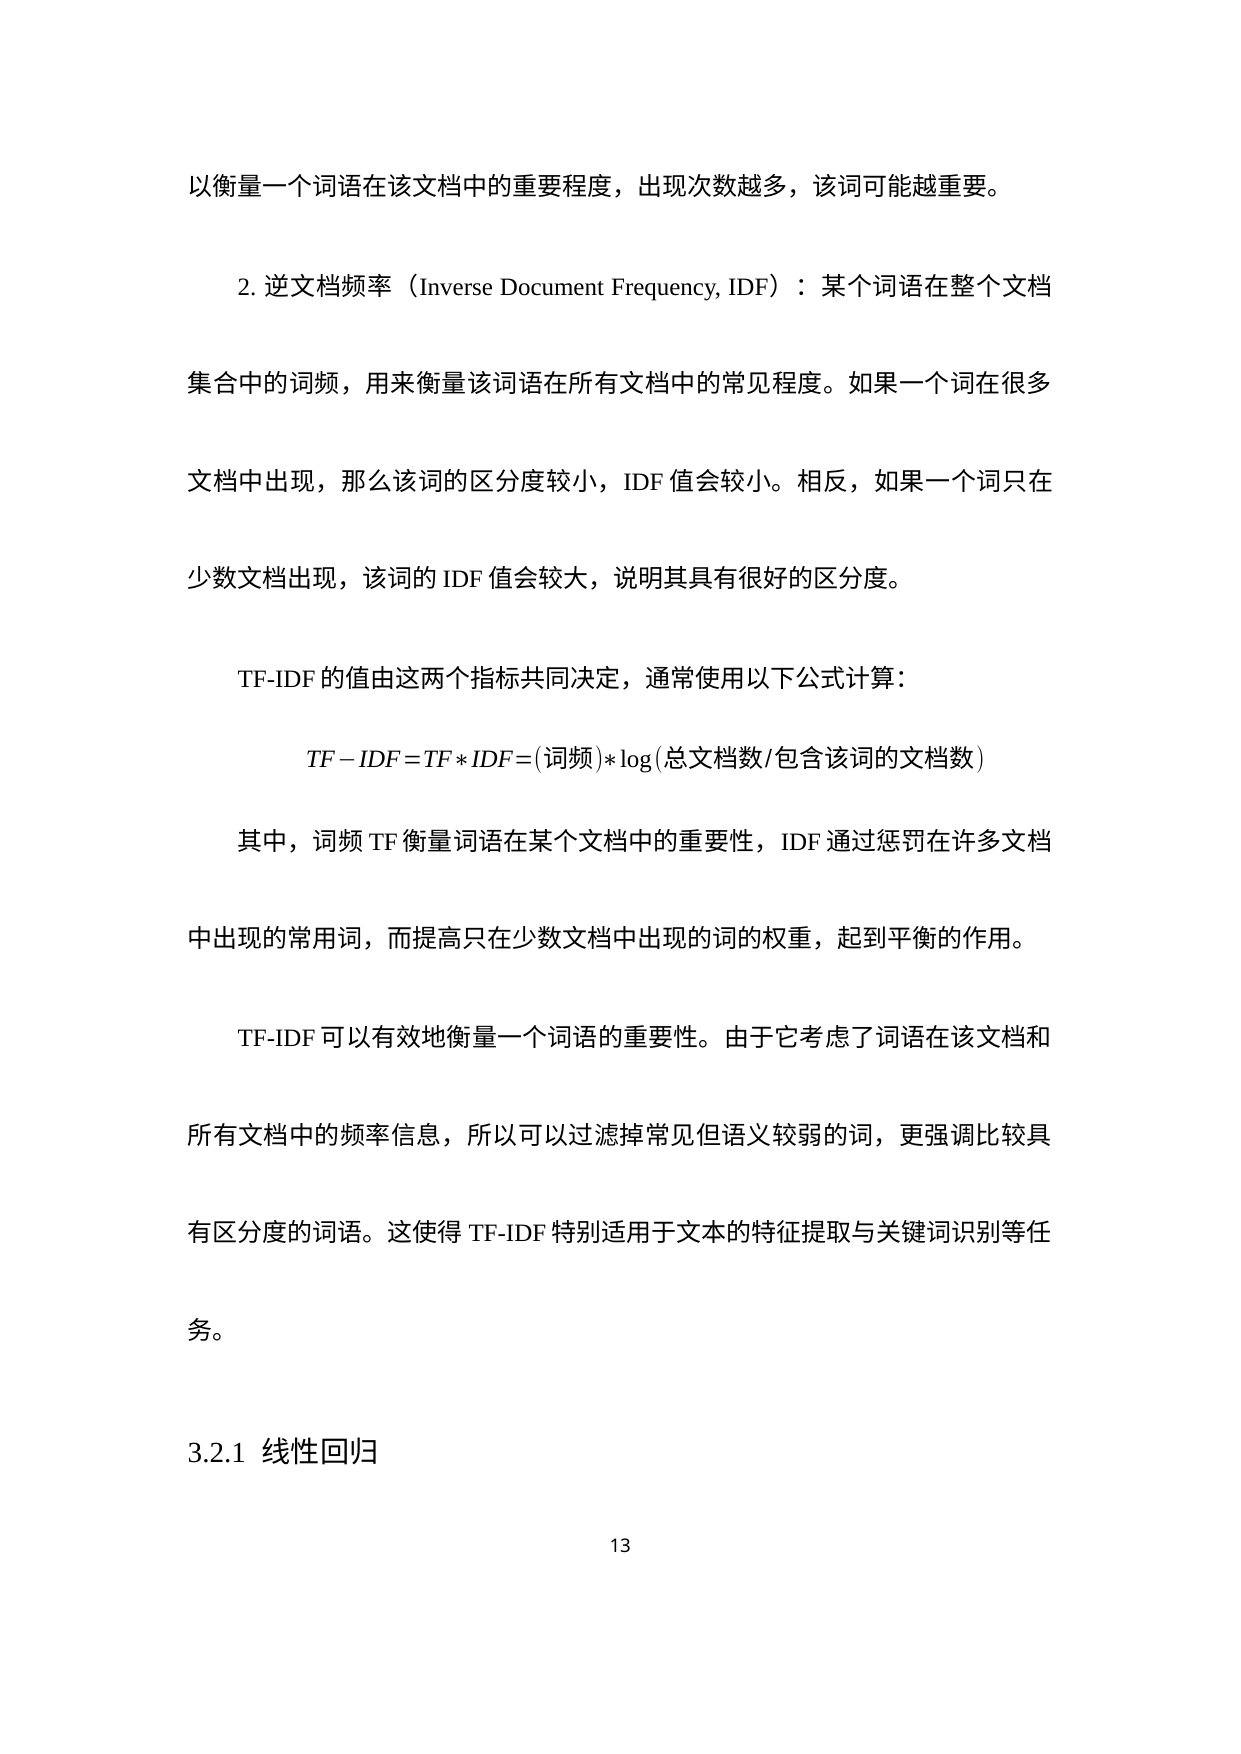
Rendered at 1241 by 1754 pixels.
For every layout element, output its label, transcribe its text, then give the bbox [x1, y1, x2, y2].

text 1. 词频（Term Frequency, TF）:某个词语在一篇文档中出现的次数。词频可以衡量一个词语在该文档中的重要程度，出现次数越多，该词可能越重要。 [187, 152, 1053, 217]
text 其中，词频TF衡量词语在某个文档中的重要性，IDF通过惩罚在许多文档中出现的常用词，而提高只在少数文档中出现的词的权重，起到平衡的作用。 [187, 807, 1053, 969]
text TF-IDF可以有效地衡量一个词语的重要性。由于它考虑了词语在该文档和所有文档中的频率信息，所以可以过滤掉常见但语义较弱的词，更强调比较具有区分度的词语。这使得TF-IDF特别适用于文本的特征提取与关键词识别等任务。 [187, 1003, 1053, 1361]
text TF-IDF的值由这两个指标共同决定，通常使用以下公式计算： [187, 644, 1053, 709]
text 线性回归 [187, 1429, 1053, 1471]
